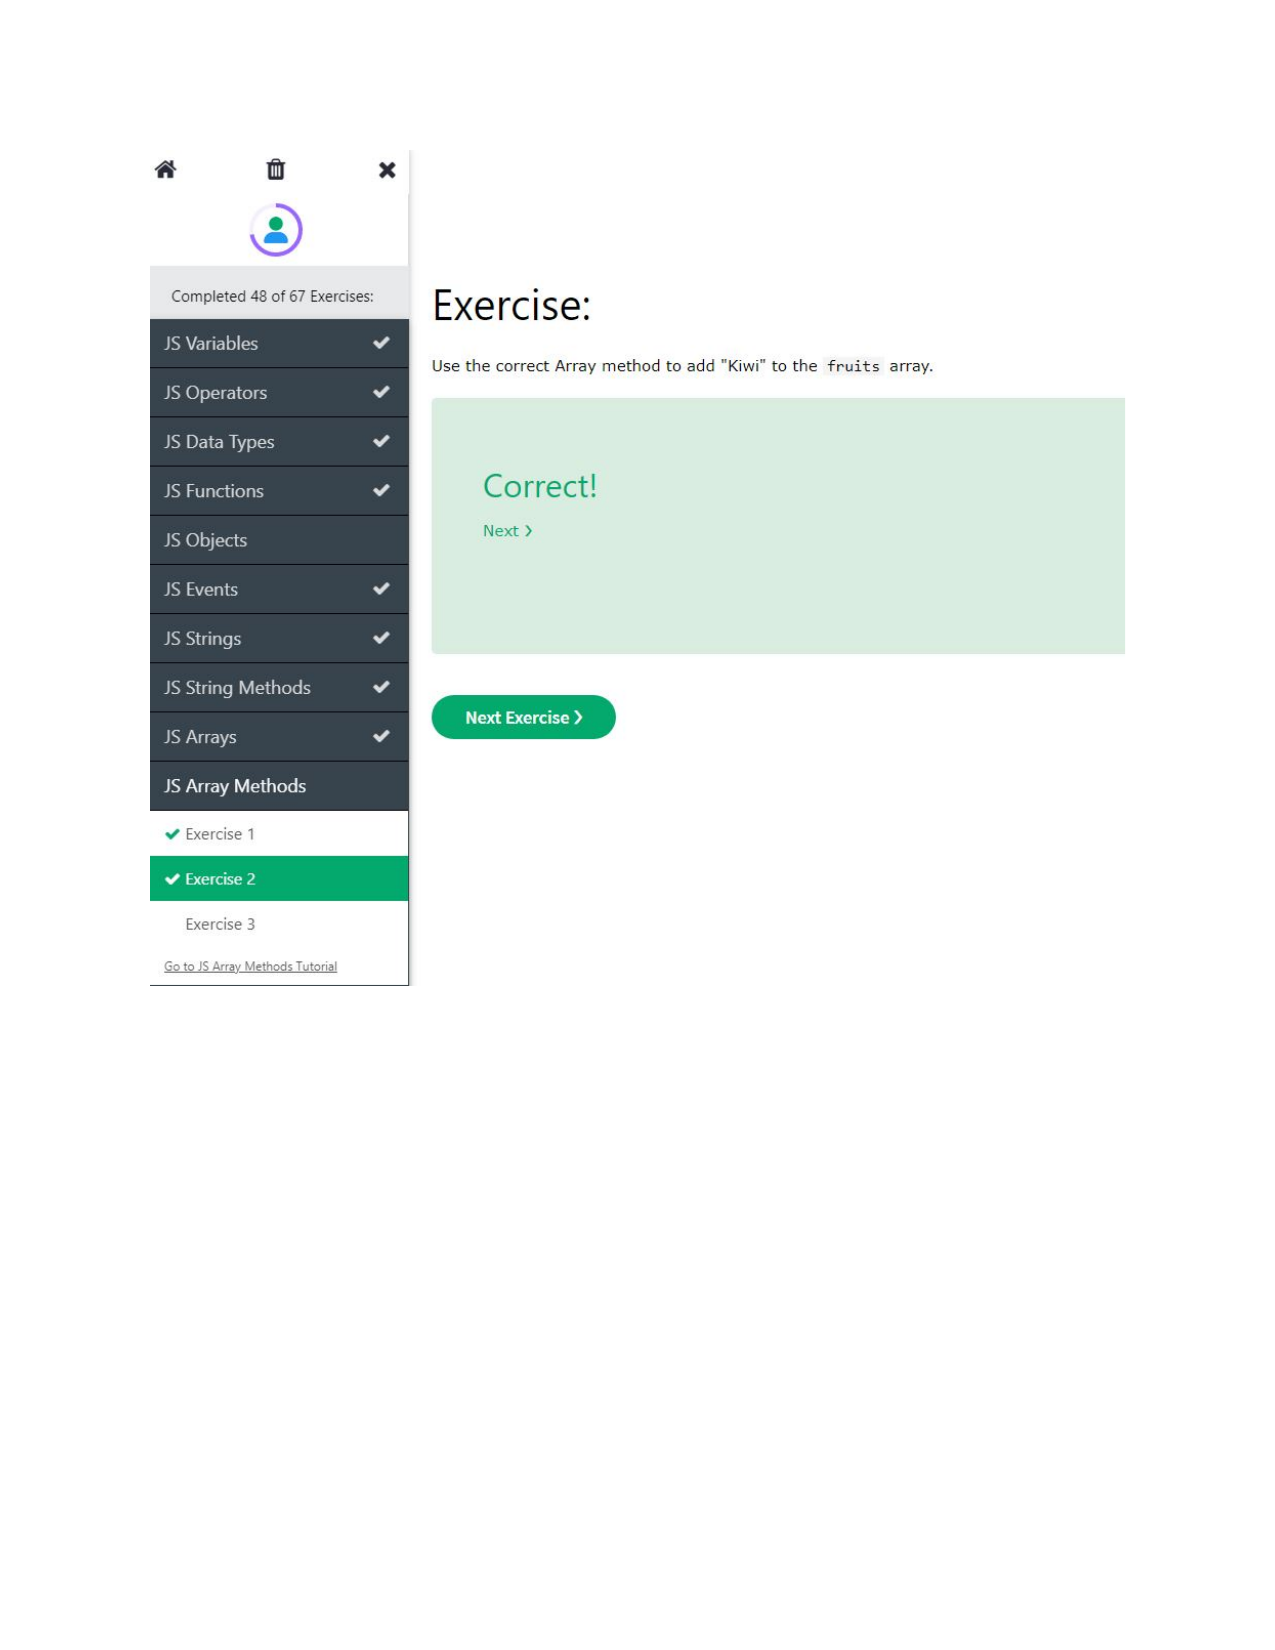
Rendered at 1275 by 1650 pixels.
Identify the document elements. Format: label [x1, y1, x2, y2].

picture [150, 150, 1125, 986]
